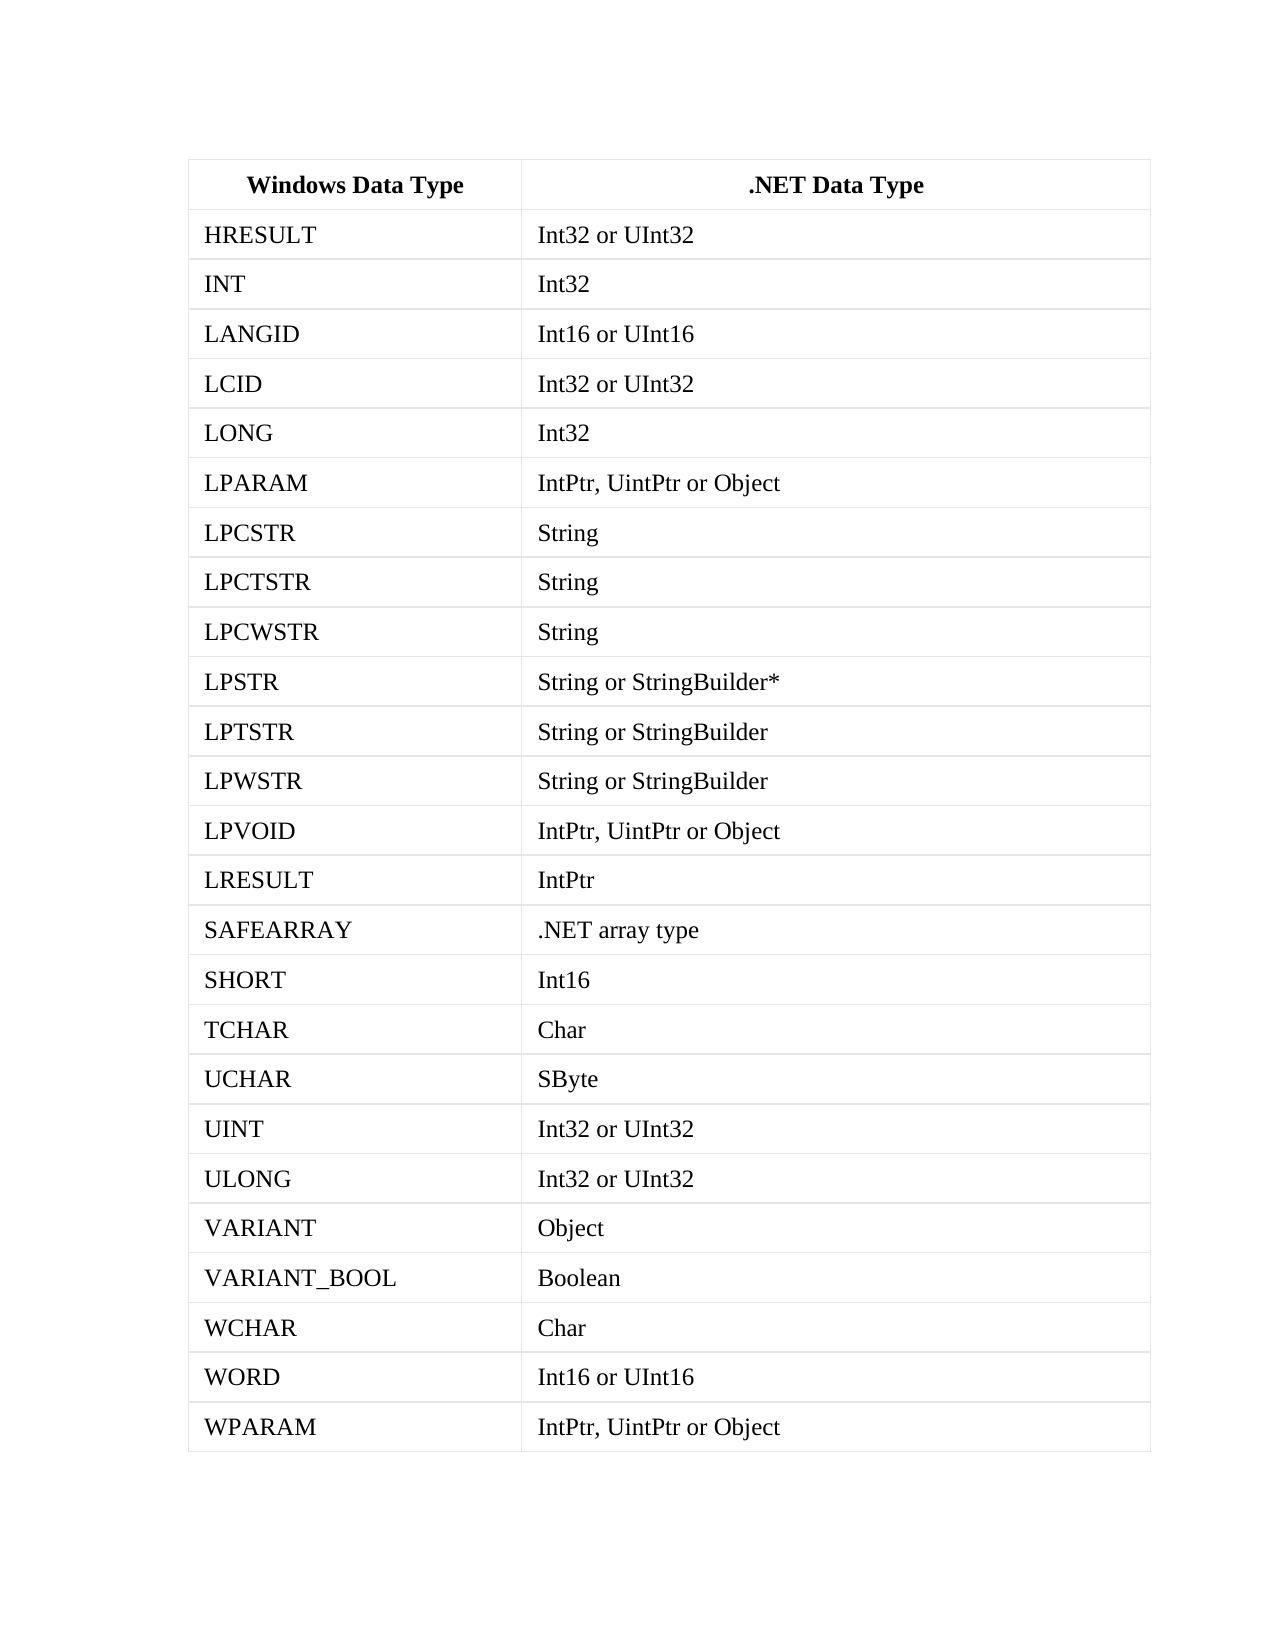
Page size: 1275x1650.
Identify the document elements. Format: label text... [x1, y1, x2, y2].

table_cell Int32 [522, 260, 1150, 308]
table_cell LPWSTR [189, 757, 521, 805]
table_cell IntPtr, UintPtr or Object [522, 1403, 1150, 1451]
table_cell Int16 or UInt16 [522, 310, 1150, 357]
table_cell WPARAM [189, 1403, 521, 1451]
table_cell String or StringBuilder [522, 707, 1150, 755]
table_cell LPCSTR [189, 508, 521, 556]
table_cell Int32 or UInt32 [522, 210, 1150, 258]
table_cell VARIANT_BOOL [189, 1253, 521, 1302]
table_cell INT [189, 260, 521, 308]
table_cell WORD [189, 1353, 521, 1401]
table_cell Char [522, 1005, 1150, 1053]
table_cell Int16 [522, 955, 1150, 1003]
table_cell Char [522, 1303, 1150, 1351]
table_cell WCHAR [189, 1303, 521, 1351]
table_cell Boolean [522, 1253, 1150, 1302]
table_cell String or StringBuilder* [522, 657, 1150, 705]
table_cell Int32 or UInt32 [522, 1105, 1150, 1152]
table_cell LONG [189, 409, 521, 457]
table_cell LANGID [189, 310, 521, 357]
table_header .NET Data Type [522, 160, 1150, 208]
table_cell LPARAM [189, 458, 521, 507]
table_cell IntPtr, UintPtr or Object [522, 458, 1150, 507]
table_cell LPSTR [189, 657, 521, 705]
table_cell ULONG [189, 1154, 521, 1202]
table_cell Int32 or UInt32 [522, 1154, 1150, 1202]
table_cell Object [522, 1204, 1150, 1252]
table_cell LPCTSTR [189, 558, 521, 606]
table_cell UINT [189, 1105, 521, 1152]
table_cell HRESULT [189, 210, 521, 258]
table_cell String [522, 608, 1150, 656]
table_cell VARIANT [189, 1204, 521, 1252]
table_cell Int32 or UInt32 [522, 359, 1150, 407]
table_cell LPCWSTR [189, 608, 521, 656]
table_header Windows Data Type [189, 160, 521, 208]
table_cell LCID [189, 359, 521, 407]
table_cell String [522, 508, 1150, 556]
table_cell .NET array type [522, 906, 1150, 954]
table_cell TCHAR [189, 1005, 521, 1053]
table_cell IntPtr, UintPtr or Object [522, 806, 1150, 854]
table_cell SHORT [189, 955, 521, 1003]
table_cell SAFEARRAY [189, 906, 521, 954]
table_cell UCHAR [189, 1055, 521, 1103]
table_cell String or StringBuilder [522, 757, 1150, 805]
table_cell String [522, 558, 1150, 606]
table_cell IntPtr [522, 856, 1150, 904]
table_cell Int32 [522, 409, 1150, 457]
table_cell LRESULT [189, 856, 521, 904]
table_cell LPVOID [189, 806, 521, 854]
table_cell LPTSTR [189, 707, 521, 755]
table_cell Int16 or UInt16 [522, 1353, 1150, 1401]
table_cell SByte [522, 1055, 1150, 1103]
